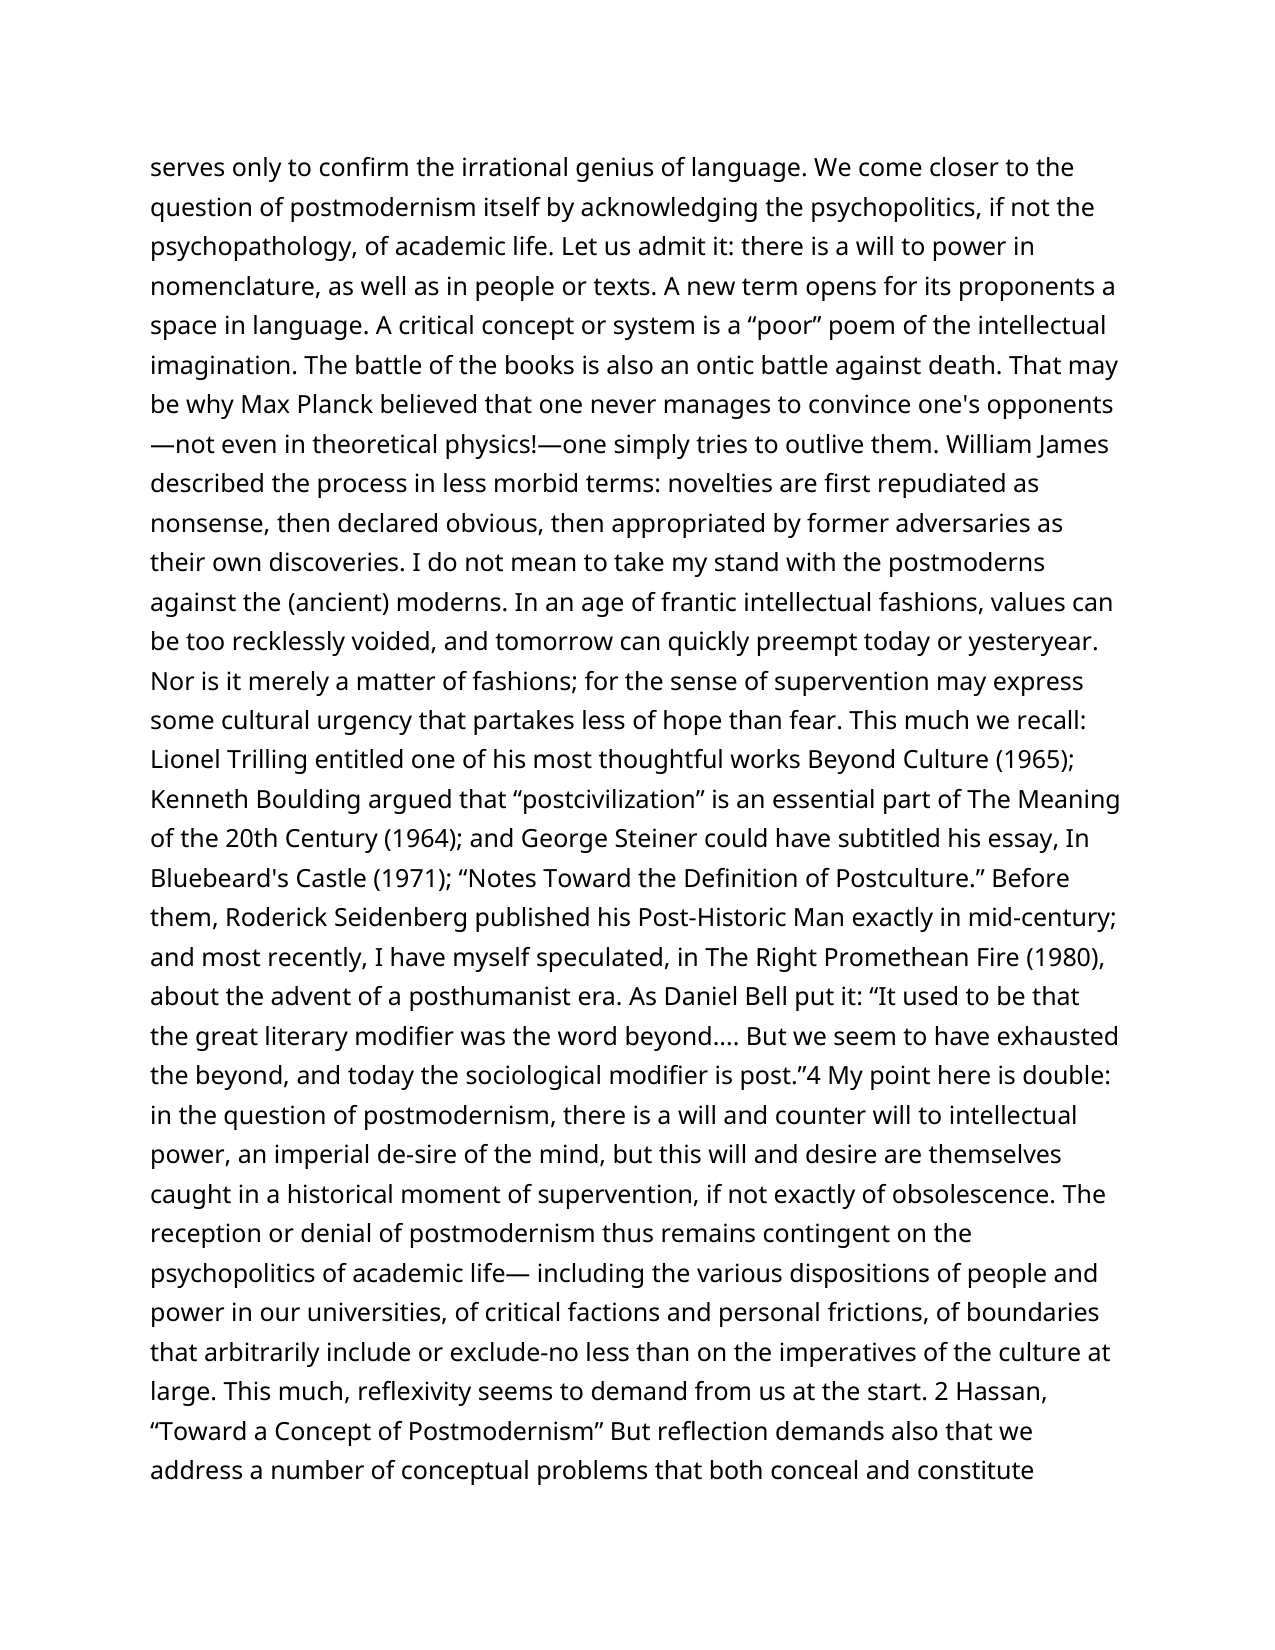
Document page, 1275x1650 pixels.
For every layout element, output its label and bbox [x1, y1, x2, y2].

text [150, 150, 1125, 1487]
